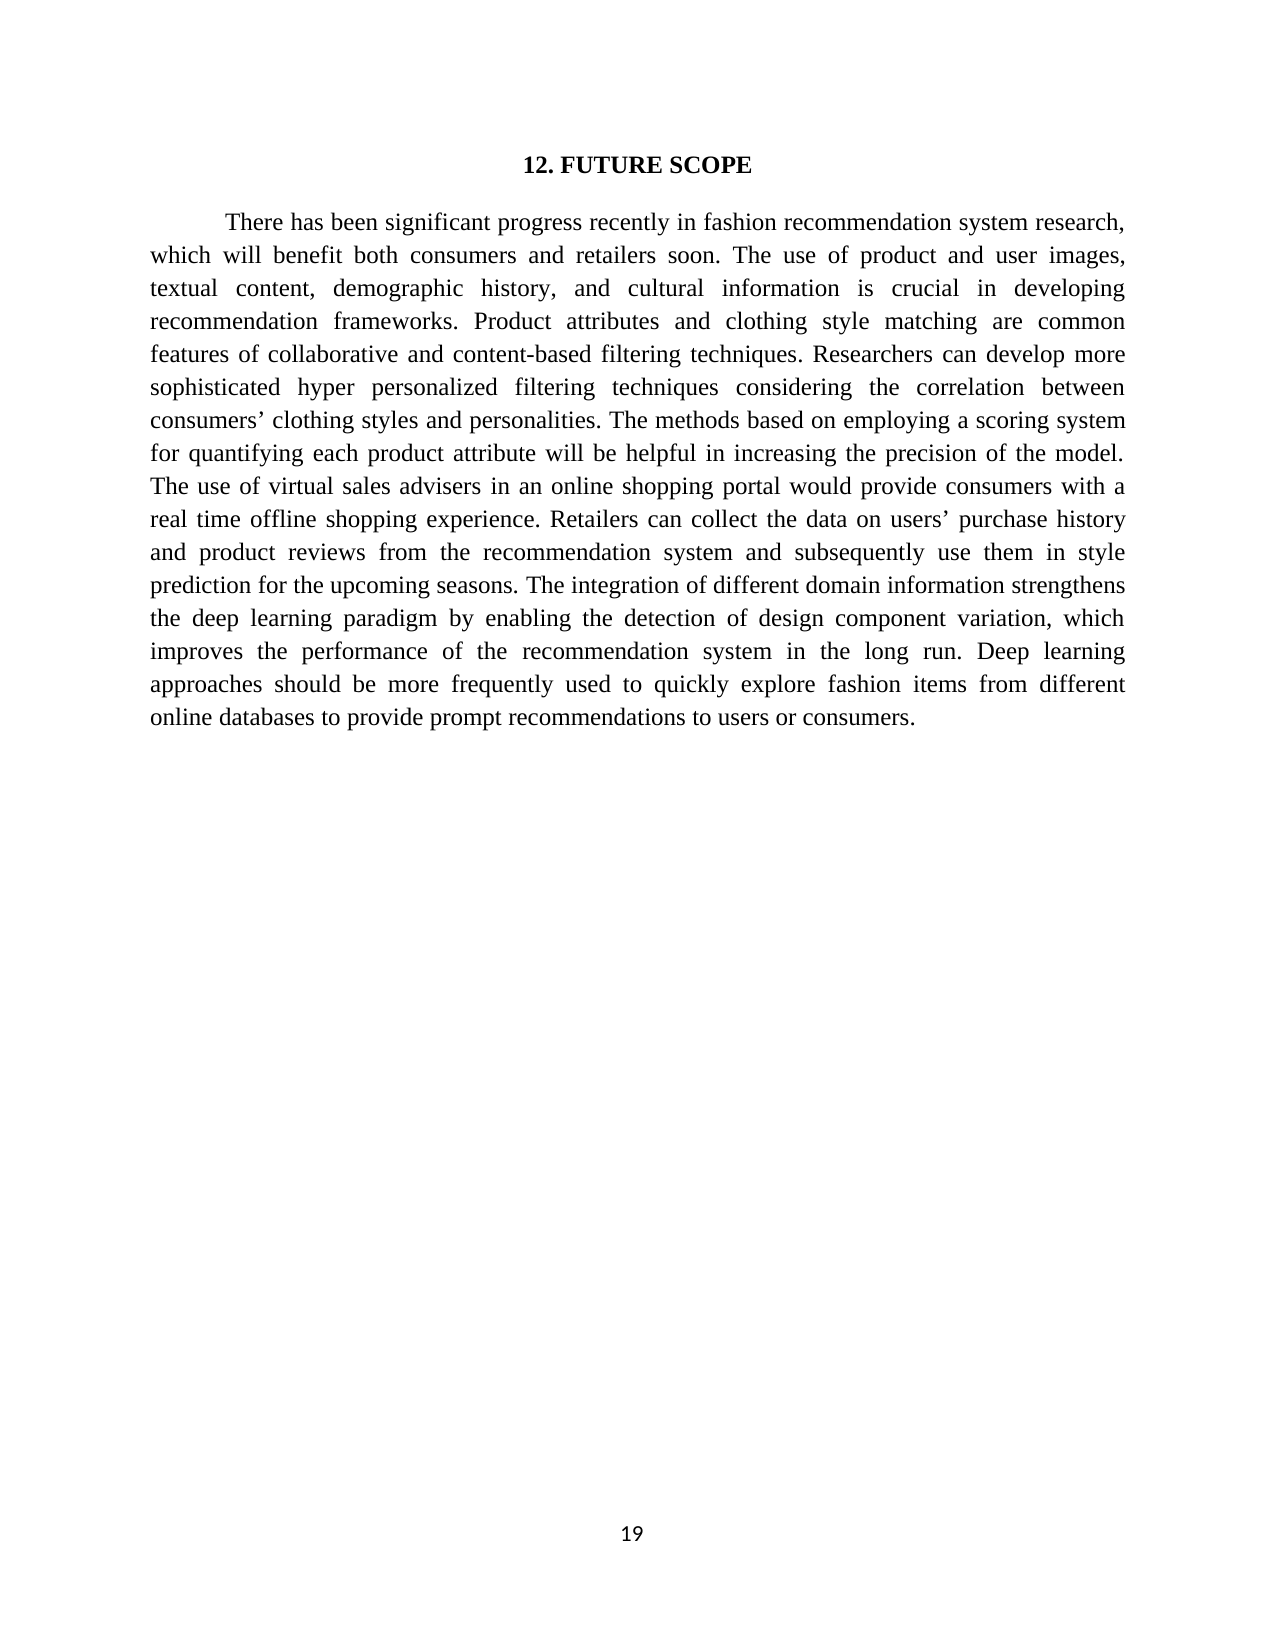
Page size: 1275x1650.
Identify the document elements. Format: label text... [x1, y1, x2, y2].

text There has been significant progress recently in fashion recommendation system research, which will benefit both consumers and retailers soon. The use of product and user images, textual content, demographic history, and cultural information is crucial in developing recommendation frameworks. Product attributes and clothing style matching are common features of collaborative and content-based filtering techniques. Researchers can develop more sophisticated hyper personalized filtering techniques considering the correlation between consumers’ clothing styles and personalities. The methods based on employing a scoring system for quantifying each product attribute will be helpful in increasing the precision of the model. The use of virtual sales advisers in an online shopping portal would provide consumers with a real time offline shopping experience. Retailers can collect the data on users’ purchase history and product reviews from the recommendation system and subsequently use them in style prediction for the upcoming seasons. The integration of different domain information strengthens the deep learning paradigm by enabling the detection of design component variation, which improves the performance of the recommendation system in the long run. Deep learning approaches should be more frequently used to quickly explore fashion items from different online databases to provide prompt recommendations to users or consumers. [150, 207, 1126, 731]
subtitle FUTURE SCOPE [523, 150, 1202, 178]
